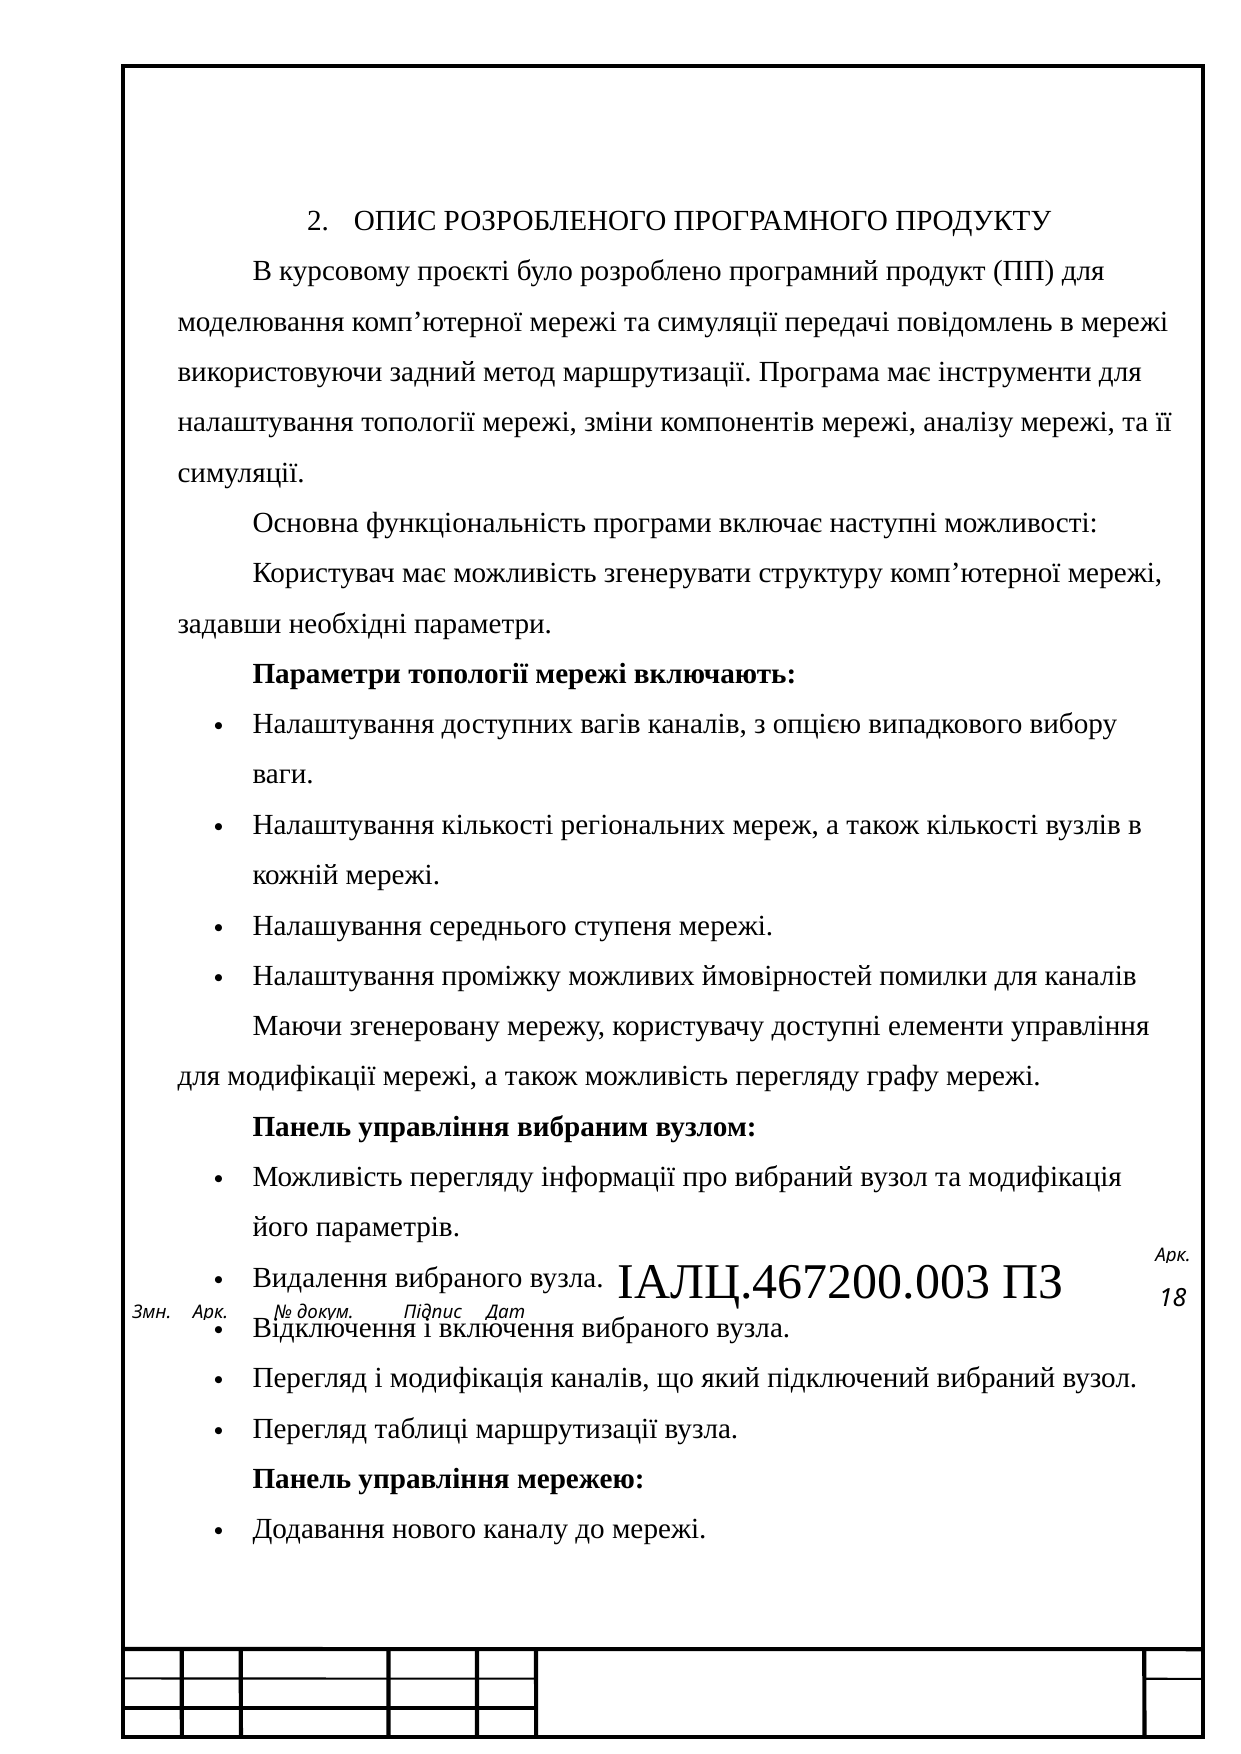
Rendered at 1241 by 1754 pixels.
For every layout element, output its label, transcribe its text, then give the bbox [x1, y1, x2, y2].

text Основна функціональність програми включає наступні можливості: [177, 505, 1181, 539]
list Додавання нового каналу до мережі. [215, 1511, 1181, 1545]
list Панель управління мережею: [252, 1461, 1181, 1494]
list Налаштування проміжку можливих ймовірностей помилки для каналів [215, 958, 1181, 991]
text Маючи згенеровану мережу, користувачу доступні елементи управління для модифікації мережі, а також можливість перегляду графу мережі. [177, 1008, 1181, 1092]
text Панель управління вибраним вузлом: [177, 1109, 1181, 1142]
text Параметри топології мережі включають: [177, 656, 1181, 689]
list Можливість перегляду інформації про вибраний вузол та модифікація його параметрів. [215, 1159, 1181, 1243]
list Налаштування кількості регіональних мереж, а також кількості вузлів в кожній мережі. [215, 807, 1181, 891]
list Відключення і включення вибраного вузла. [215, 1310, 1181, 1344]
text Користувач має можливість згенерувати структуру комп’ютерної мережі, задавши необхідні параметри. [177, 555, 1181, 639]
list Налашування середнього ступеня мережі. [215, 908, 1181, 941]
list Перегляд таблиці маршрутизації вузла. [215, 1411, 1181, 1444]
subtitle ОПИС РОЗРОБЛЕНОГО ПРОГРАМНОГО ПРОДУКТУ [177, 203, 1181, 237]
list Налаштування доступних вагів каналів, з опцією випадкового вибору ваги. [215, 706, 1181, 790]
list Видалення вибраного вузла. [215, 1260, 1181, 1293]
list Перегляд і модифікація каналів, що який підключений вибраний вузол. [215, 1360, 1181, 1394]
text В курсовому проєкті було розроблено програмний продукт (ПП) для моделювання комп’ютерної мережі та симуляції передачі повідомлень в мережі використовуючи задний метод маршрутизації. Програма має інструменти для налаштування топології мережі, зміни компонентів мережі, аналізу мережі, та її симуляції. [177, 253, 1181, 488]
